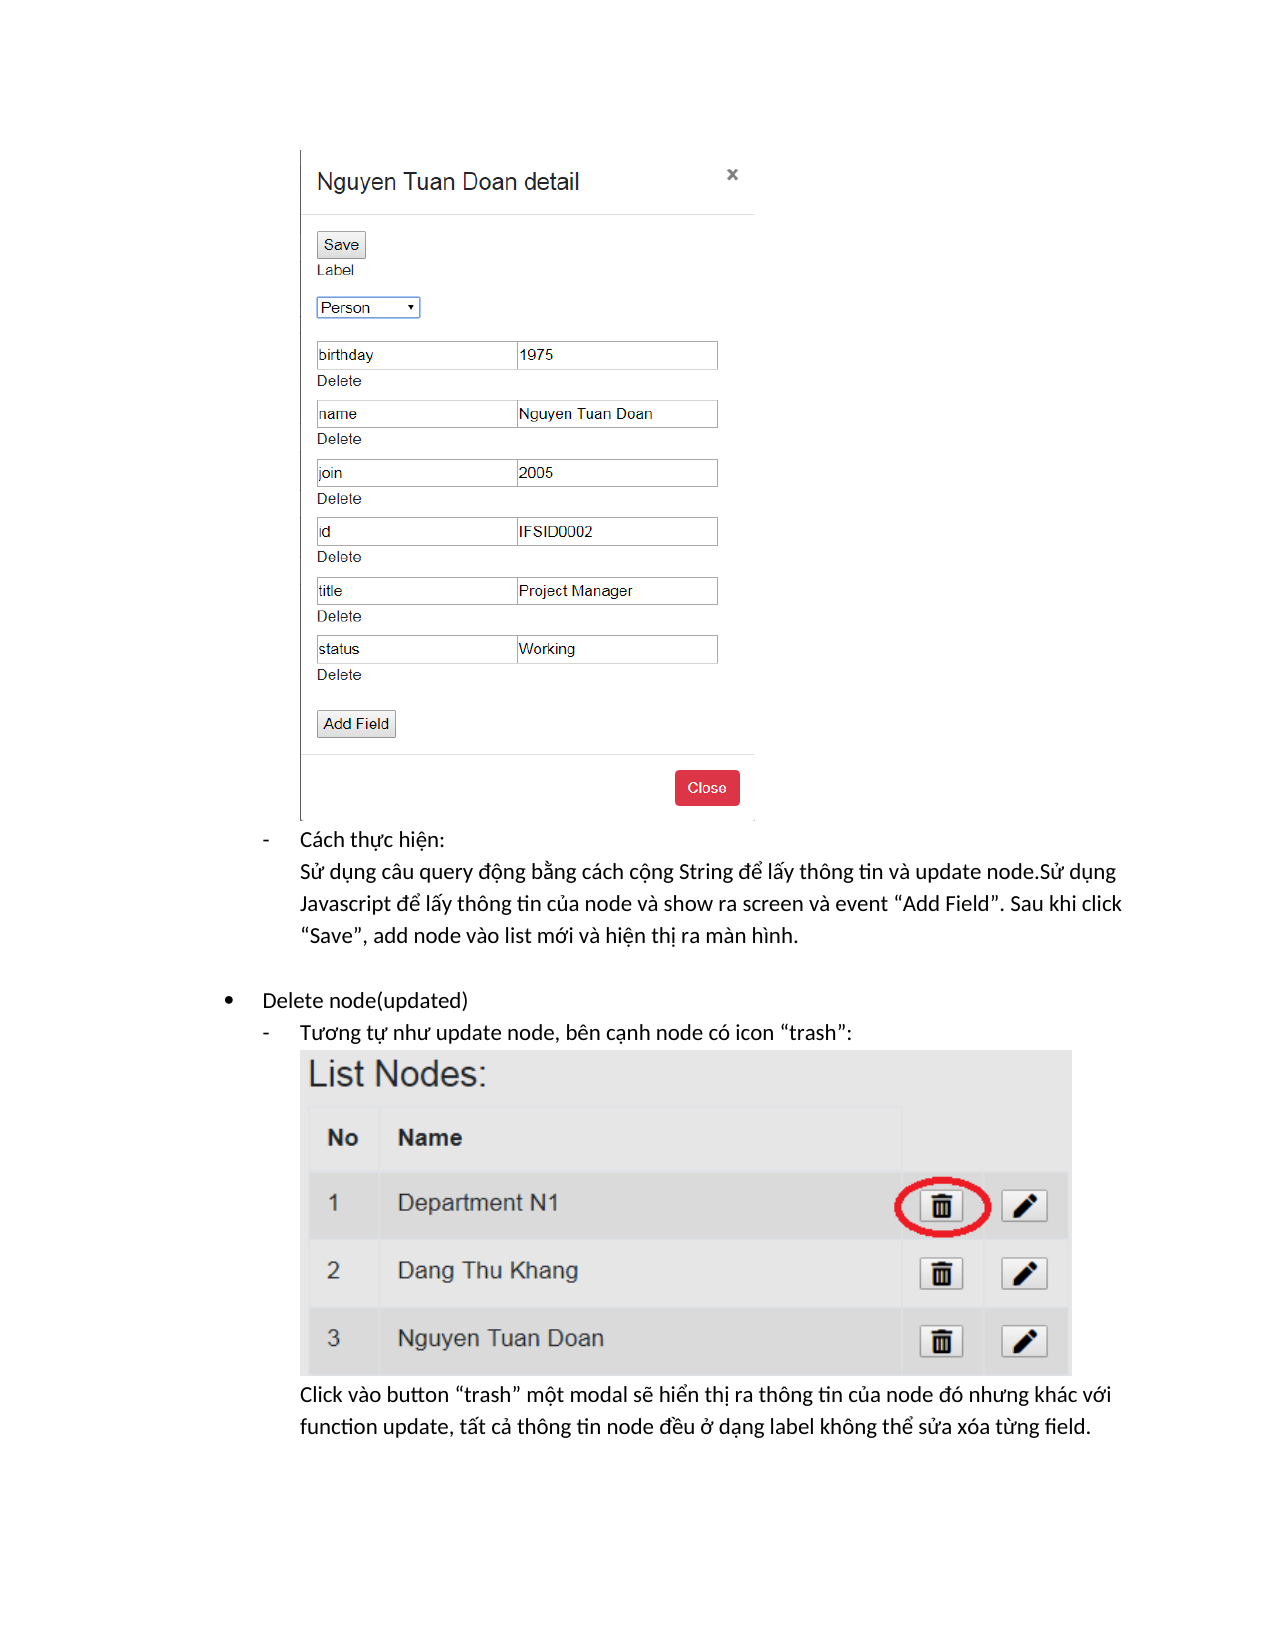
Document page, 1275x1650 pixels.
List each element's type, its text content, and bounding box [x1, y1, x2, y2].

picture [300, 1050, 1072, 1376]
picture [300, 150, 755, 821]
list Cách thực hiện: [262, 825, 1125, 853]
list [300, 1380, 1125, 1440]
list Tương tự như update node, bên cạnh node có icon “trash”: [262, 1018, 1125, 1046]
list Sử dụng câu query động bằng cách cộng String để lấy thông tin và update node.Sử dụng Javascript để lấy thông tin của node và show ra screen và event “Add Field”. Sau khi click “Save”, add node vào list mới và hiện thị ra màn hình. [300, 857, 1125, 949]
list Delete node(updated) [225, 986, 1125, 1014]
